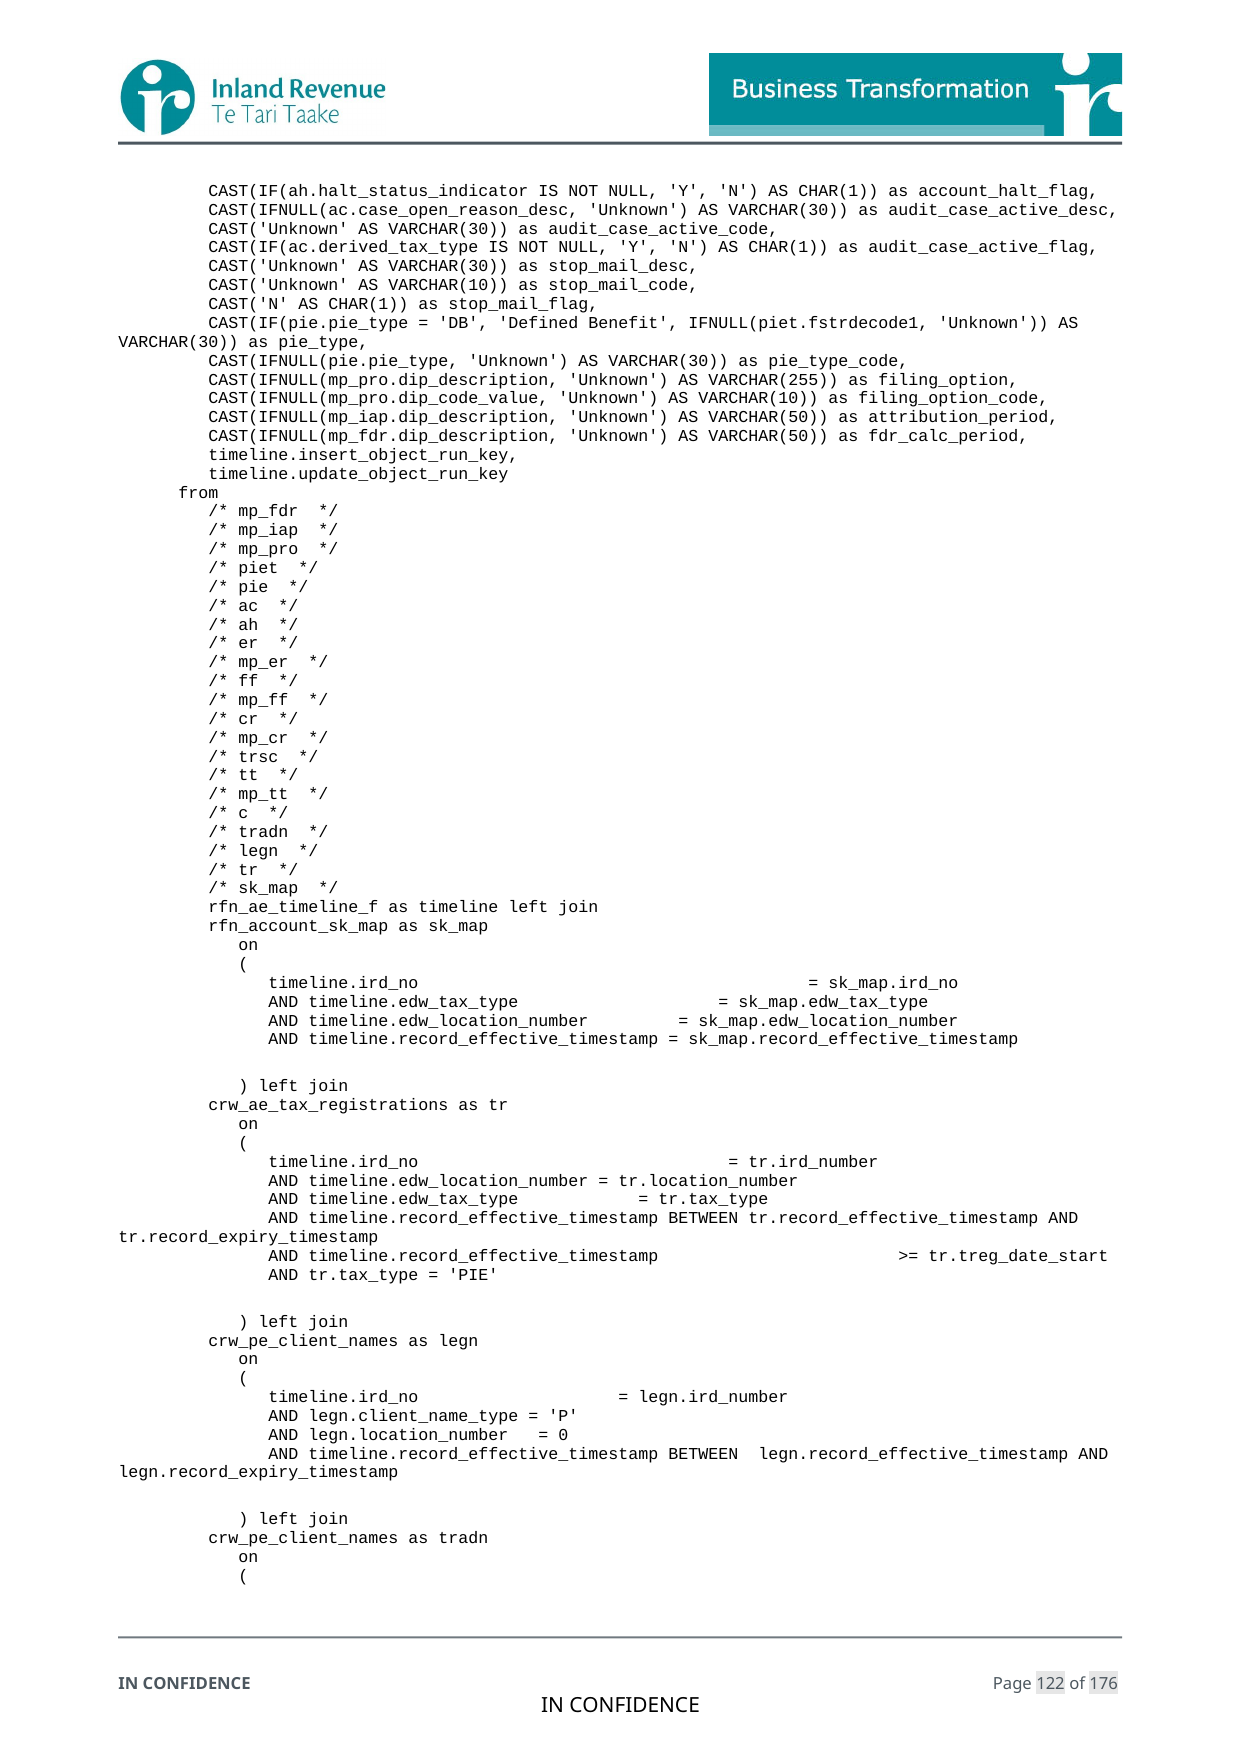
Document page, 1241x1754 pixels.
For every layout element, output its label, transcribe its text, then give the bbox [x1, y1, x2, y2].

text /* tradn */ [118, 823, 1122, 842]
text CAST(IFNULL(mp_pro.dip_code_value, 'Unknown') AS VARCHAR(10)) as filing_option_code, [118, 390, 1122, 409]
text CAST(IFNULL(ac.case_open_reason_desc, 'Unknown') AS VARCHAR(30)) as audit_case_active_desc, [118, 201, 1122, 220]
text CAST(IFNULL(mp_fdr.dip_description, 'Unknown') AS VARCHAR(50)) as fdr_calc_period, [118, 428, 1122, 446]
text /* mp_fdr */ [118, 503, 1122, 522]
text /* mp_pro */ [118, 541, 1122, 559]
text on [118, 1351, 1122, 1370]
text timeline.update_object_run_key [118, 465, 1122, 484]
text rfn_ae_timeline_f as timeline left join [118, 899, 1122, 918]
text CAST('N' AS CHAR(1)) as stop_mail_flag, [118, 296, 1122, 314]
text /* sk_map */ [118, 880, 1122, 899]
text CAST('Unknown' AS VARCHAR(30)) as stop_mail_desc, [118, 258, 1122, 277]
text /* cr */ [118, 710, 1122, 729]
text on [118, 937, 1122, 956]
text timeline.insert_object_run_key, [118, 446, 1122, 465]
text AND timeline.edw_tax_type = tr.tax_type [118, 1191, 1122, 1210]
text CAST('Unknown' AS VARCHAR(10)) as stop_mail_code, [118, 277, 1122, 296]
picture [709, 53, 1123, 136]
text crw_pe_client_names as tradn [118, 1530, 1122, 1549]
text /* mp_iap */ [118, 522, 1122, 541]
text /* mp_ff */ [118, 692, 1122, 710]
text rfn_account_sk_map as sk_map [118, 918, 1122, 937]
text AND legn.client_name_type = 'P' [118, 1407, 1122, 1426]
text CAST(IF(ac.derived_tax_type IS NOT NULL, 'Y', 'N') AS CHAR(1)) as audit_case_active_flag, [118, 239, 1122, 258]
text /* trsc */ [118, 748, 1122, 767]
text ) left join [118, 1313, 1122, 1332]
text CAST(IFNULL(pie.pie_type, 'Unknown') AS VARCHAR(30)) as pie_type_code, [118, 352, 1122, 371]
text timeline.ird_no = tr.ird_number [118, 1153, 1122, 1172]
text ) left join [118, 1078, 1122, 1097]
text timeline.ird_no = legn.ird_number [118, 1389, 1122, 1407]
text CAST(IF(ah.halt_status_indicator IS NOT NULL, 'Y', 'N') AS CHAR(1)) as account_halt_flag, [118, 182, 1122, 201]
text AND timeline.record_effective_timestamp BETWEEN tr.record_effective_timestamp AND tr.record_expiry_timestamp [118, 1210, 1122, 1247]
text on [118, 1116, 1122, 1134]
text CAST(IFNULL(mp_pro.dip_description, 'Unknown') AS VARCHAR(255)) as filing_option, [118, 371, 1122, 390]
text ( [118, 1134, 1122, 1153]
text /* ff */ [118, 673, 1122, 692]
text /* mp_er */ [118, 654, 1122, 673]
text /* tt */ [118, 767, 1122, 786]
text AND timeline.record_effective_timestamp = sk_map.record_effective_timestamp [118, 1031, 1122, 1050]
text CAST(IF(pie.pie_type = 'DB', 'Defined Benefit', IFNULL(piet.fstrdecode1, 'Unknown')) AS VARCHAR(30)) as pie_type, [118, 314, 1122, 352]
text AND tr.tax_type = 'PIE' [118, 1266, 1122, 1285]
text /* piet */ [118, 559, 1122, 578]
text ( [118, 1567, 1122, 1586]
text ) left join [118, 1511, 1122, 1530]
text crw_ae_tax_registrations as tr [118, 1097, 1122, 1116]
text ( [118, 956, 1122, 974]
picture [118, 58, 386, 136]
text ( [118, 1370, 1122, 1389]
text AND timeline.edw_location_number = tr.location_number [118, 1172, 1122, 1191]
text /* mp_tt */ [118, 786, 1122, 805]
text AND timeline.record_effective_timestamp >= tr.treg_date_start [118, 1247, 1122, 1266]
text AND timeline.edw_tax_type = sk_map.edw_tax_type [118, 993, 1122, 1012]
text CAST('Unknown' AS VARCHAR(30)) as audit_case_active_code, [118, 220, 1122, 239]
text AND timeline.record_effective_timestamp BETWEEN legn.record_effective_timestamp AND legn.record_expiry_timestamp [118, 1445, 1122, 1483]
text /* mp_cr */ [118, 729, 1122, 748]
text /* pie */ [118, 578, 1122, 597]
text /* er */ [118, 635, 1122, 654]
text /* ac */ [118, 597, 1122, 616]
text timeline.ird_no = sk_map.ird_no [118, 974, 1122, 993]
text /* legn */ [118, 842, 1122, 861]
text AND legn.location_number = 0 [118, 1426, 1122, 1445]
text /* ah */ [118, 616, 1122, 635]
text AND timeline.edw_location_number = sk_map.edw_location_number [118, 1012, 1122, 1031]
text crw_pe_client_names as legn [118, 1332, 1122, 1351]
text /* tr */ [118, 861, 1122, 880]
text /* c */ [118, 805, 1122, 823]
text CAST(IFNULL(mp_iap.dip_description, 'Unknown') AS VARCHAR(50)) as attribution_period, [118, 409, 1122, 428]
text on [118, 1549, 1122, 1567]
text from [118, 484, 1122, 503]
